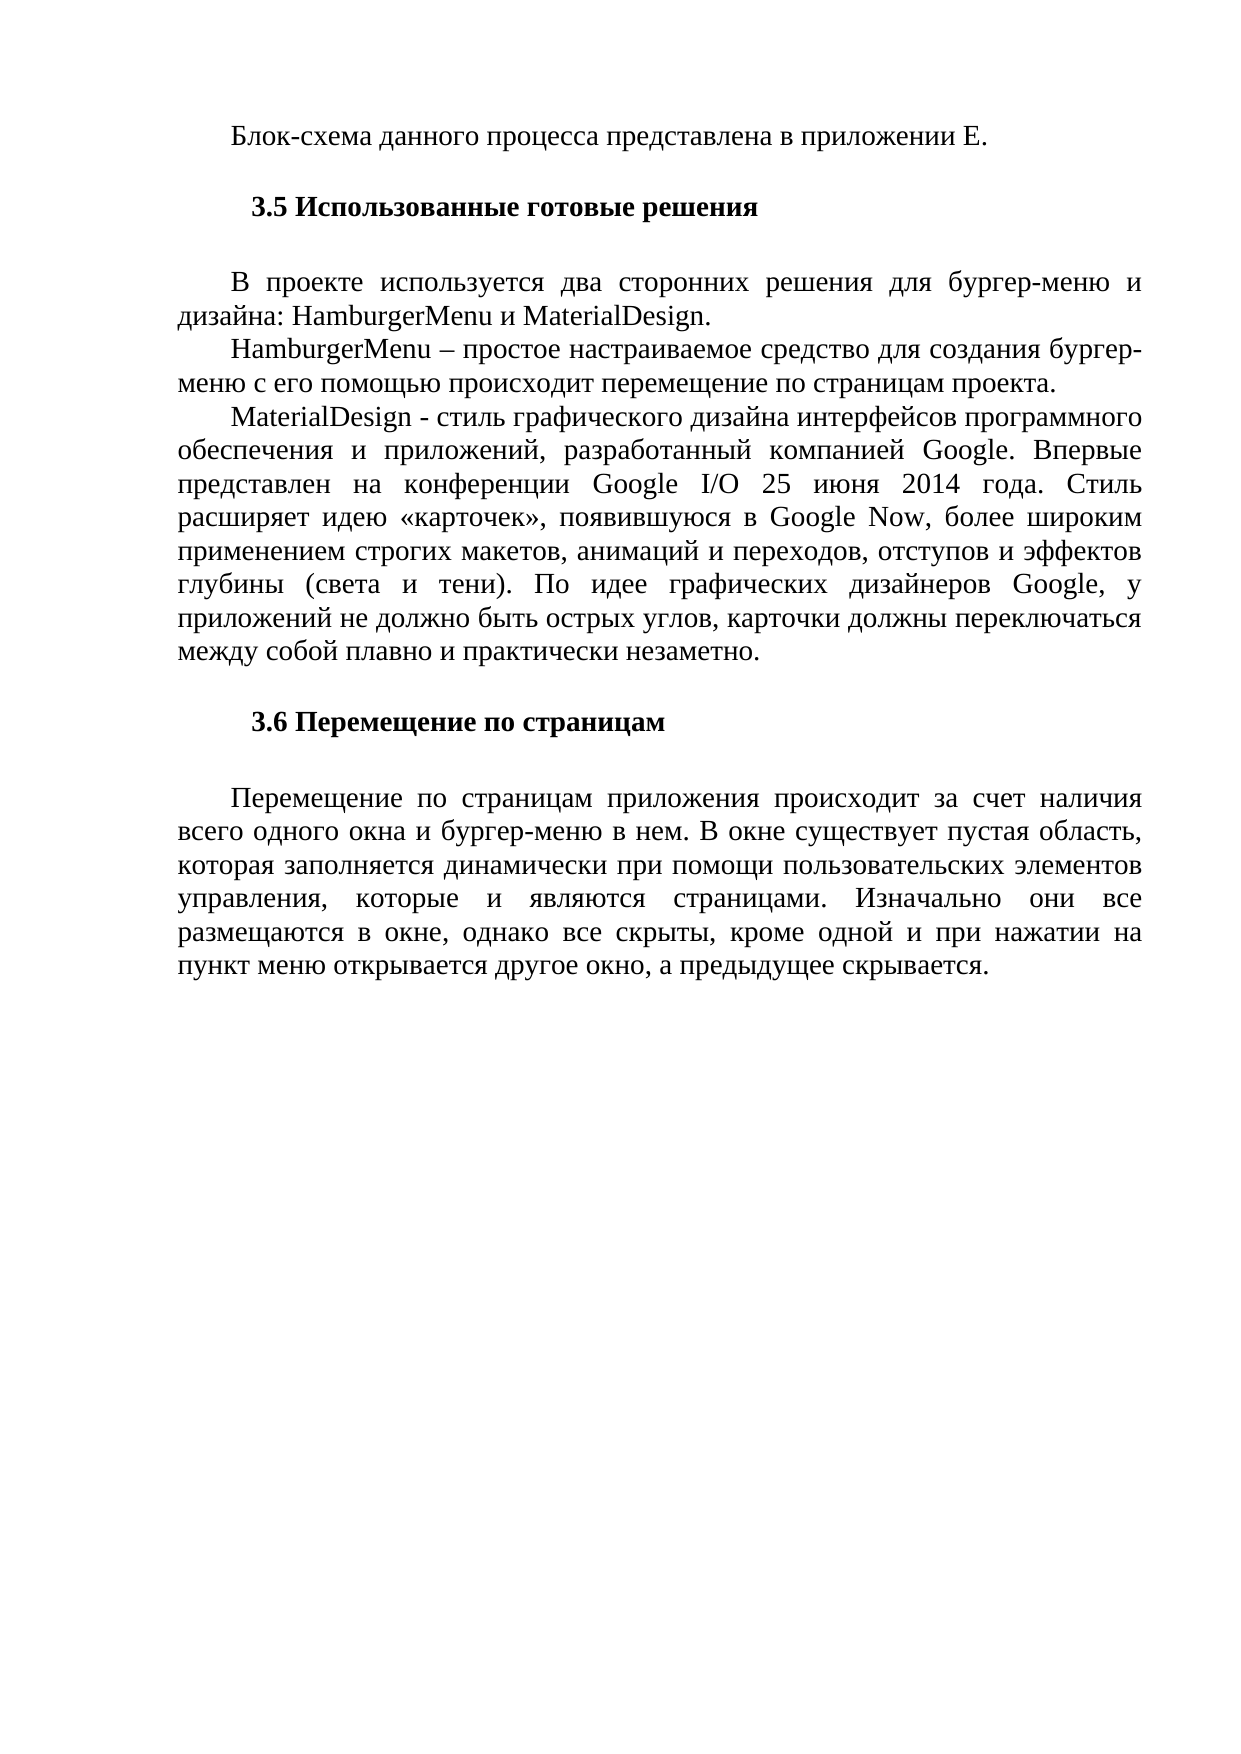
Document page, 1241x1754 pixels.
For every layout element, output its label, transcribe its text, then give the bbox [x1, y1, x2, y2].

text HamburgerMenu – простое настраиваемое средство для создания бургер-меню с его помощью происходит перемещение по страницам проекта. [177, 332, 1143, 399]
subtitle 3.5 Использованные готовые решения [177, 189, 1152, 223]
text Перемещение по страницам приложения происходит за счет наличия всего одного окна и бургер-меню в нем. В окне существует пустая область, которая заполняется динамически при помощи пользовательских элементов управления, которые и являются страницами. Изначально они все размещаются в окне, однако все скрыты, кроме одной и при нажатии на пункт меню открывается другое окно, а предыдущее скрывается. [177, 780, 1143, 981]
subtitle 3.6 Перемещение по страницам [177, 704, 1152, 738]
text В проекте используется два сторонних решения для бургер-меню и дизайна: HamburgerMenu и MaterialDesign. [177, 264, 1143, 332]
text MaterialDesign - стиль графического дизайна интерфейсов программного обеспечения и приложений, разработанный компанией Google. Впервые представлен на конференции Google I/O 25 июня 2014 года. Стиль расширяет идею «карточек», появившуюся в Google Now, более широким применением строгих макетов, анимаций и переходов, отступов и эффектов глубины (света и тени). По идее графических дизайнеров Google, у приложений не должно быть острых углов, карточки должны переключаться между собой плавно и практически незаметно. [177, 399, 1143, 667]
text Блок-схема данного процесса представлена в приложении Е. [177, 118, 1143, 152]
